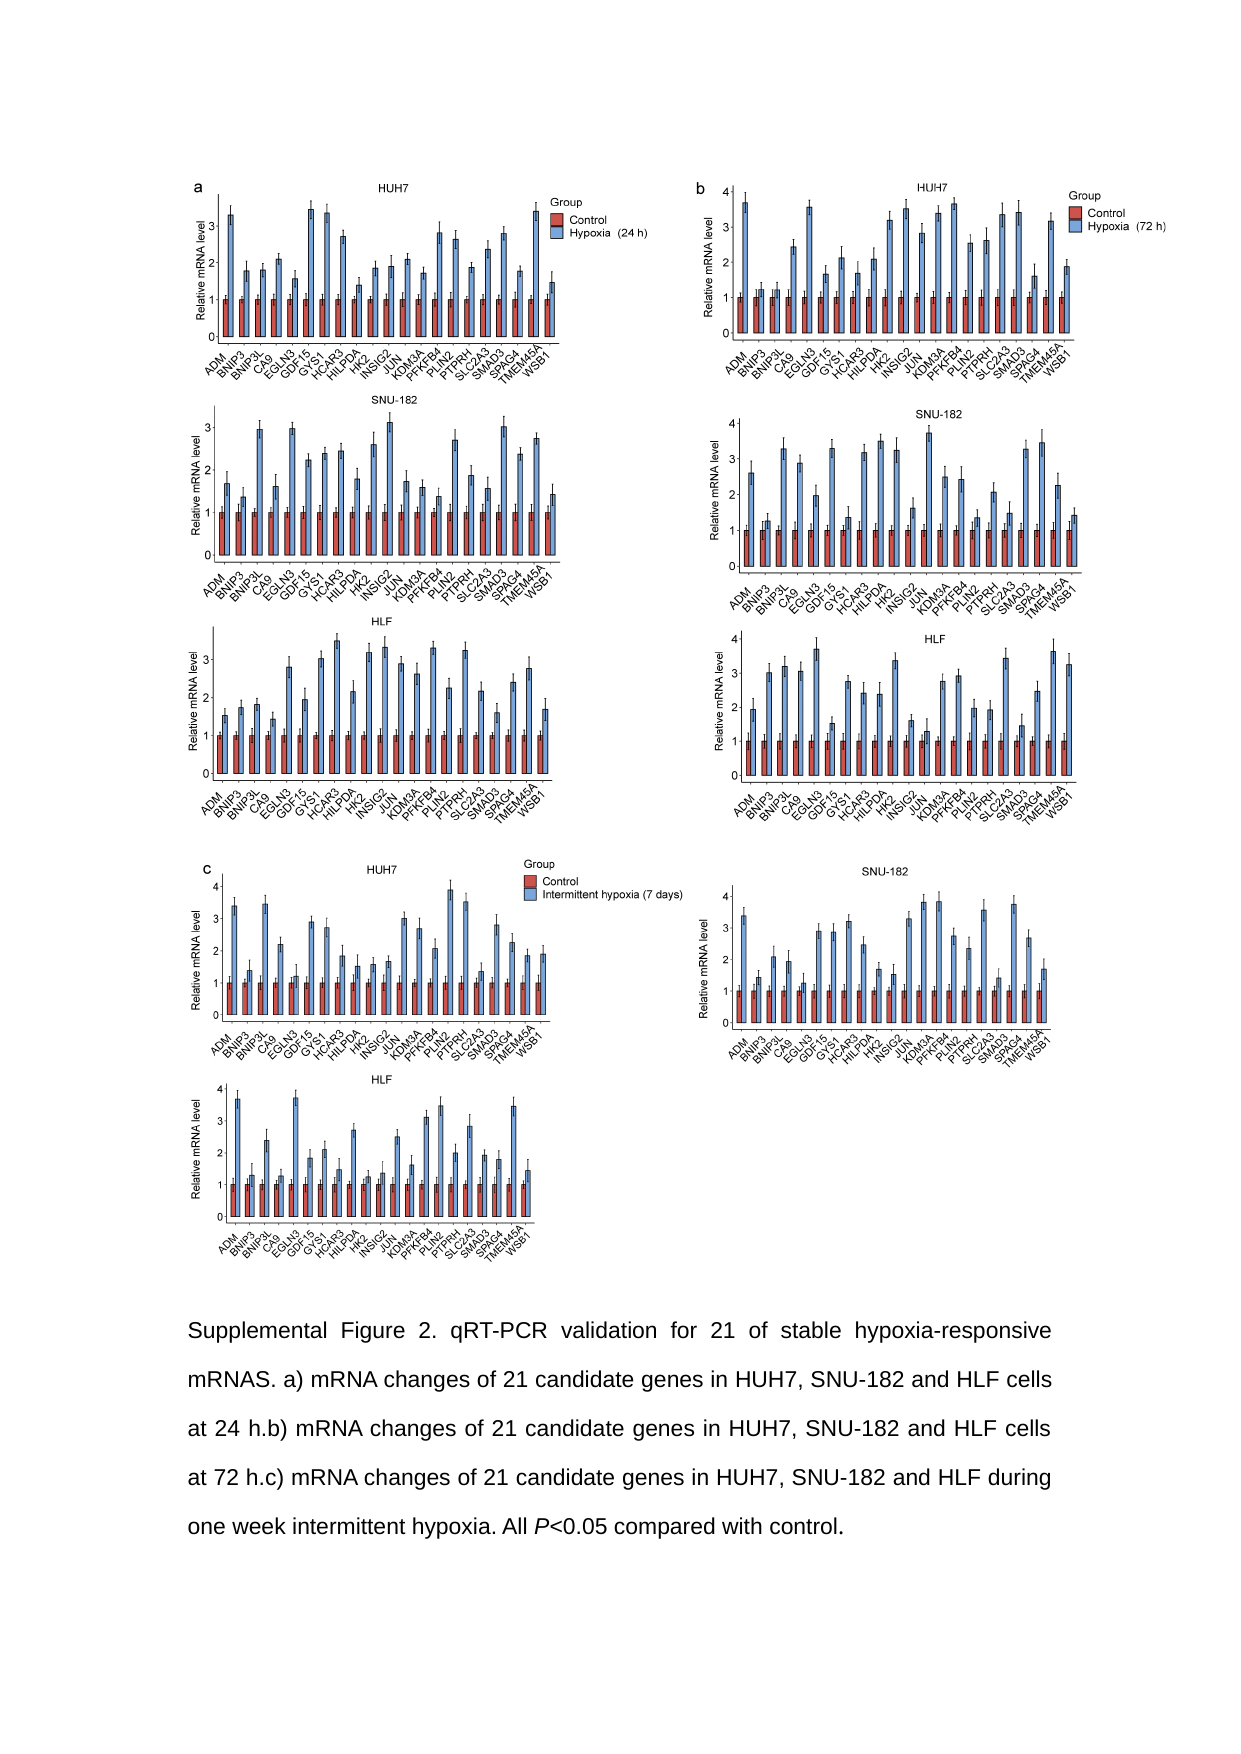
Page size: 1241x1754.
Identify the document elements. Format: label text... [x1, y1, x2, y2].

picture [187, 178, 1166, 1266]
text Supplemental Figure 2. qRT-PCR validation for 21 of stable hypoxia-responsive mRNAS. a) mRNA changes of 21 candidate genes in HUH7, SNU-182 and HLF cells at 24 h.b) mRNA changes of 21 candidate genes in HUH7, SNU-182 and HLF cells at 72 h.c) mRNA changes of 21 candidate genes in HUH7, SNU-182 and HLF during one week intermittent hypoxia. All P<0.05 compared with control. [187, 1314, 1053, 1542]
